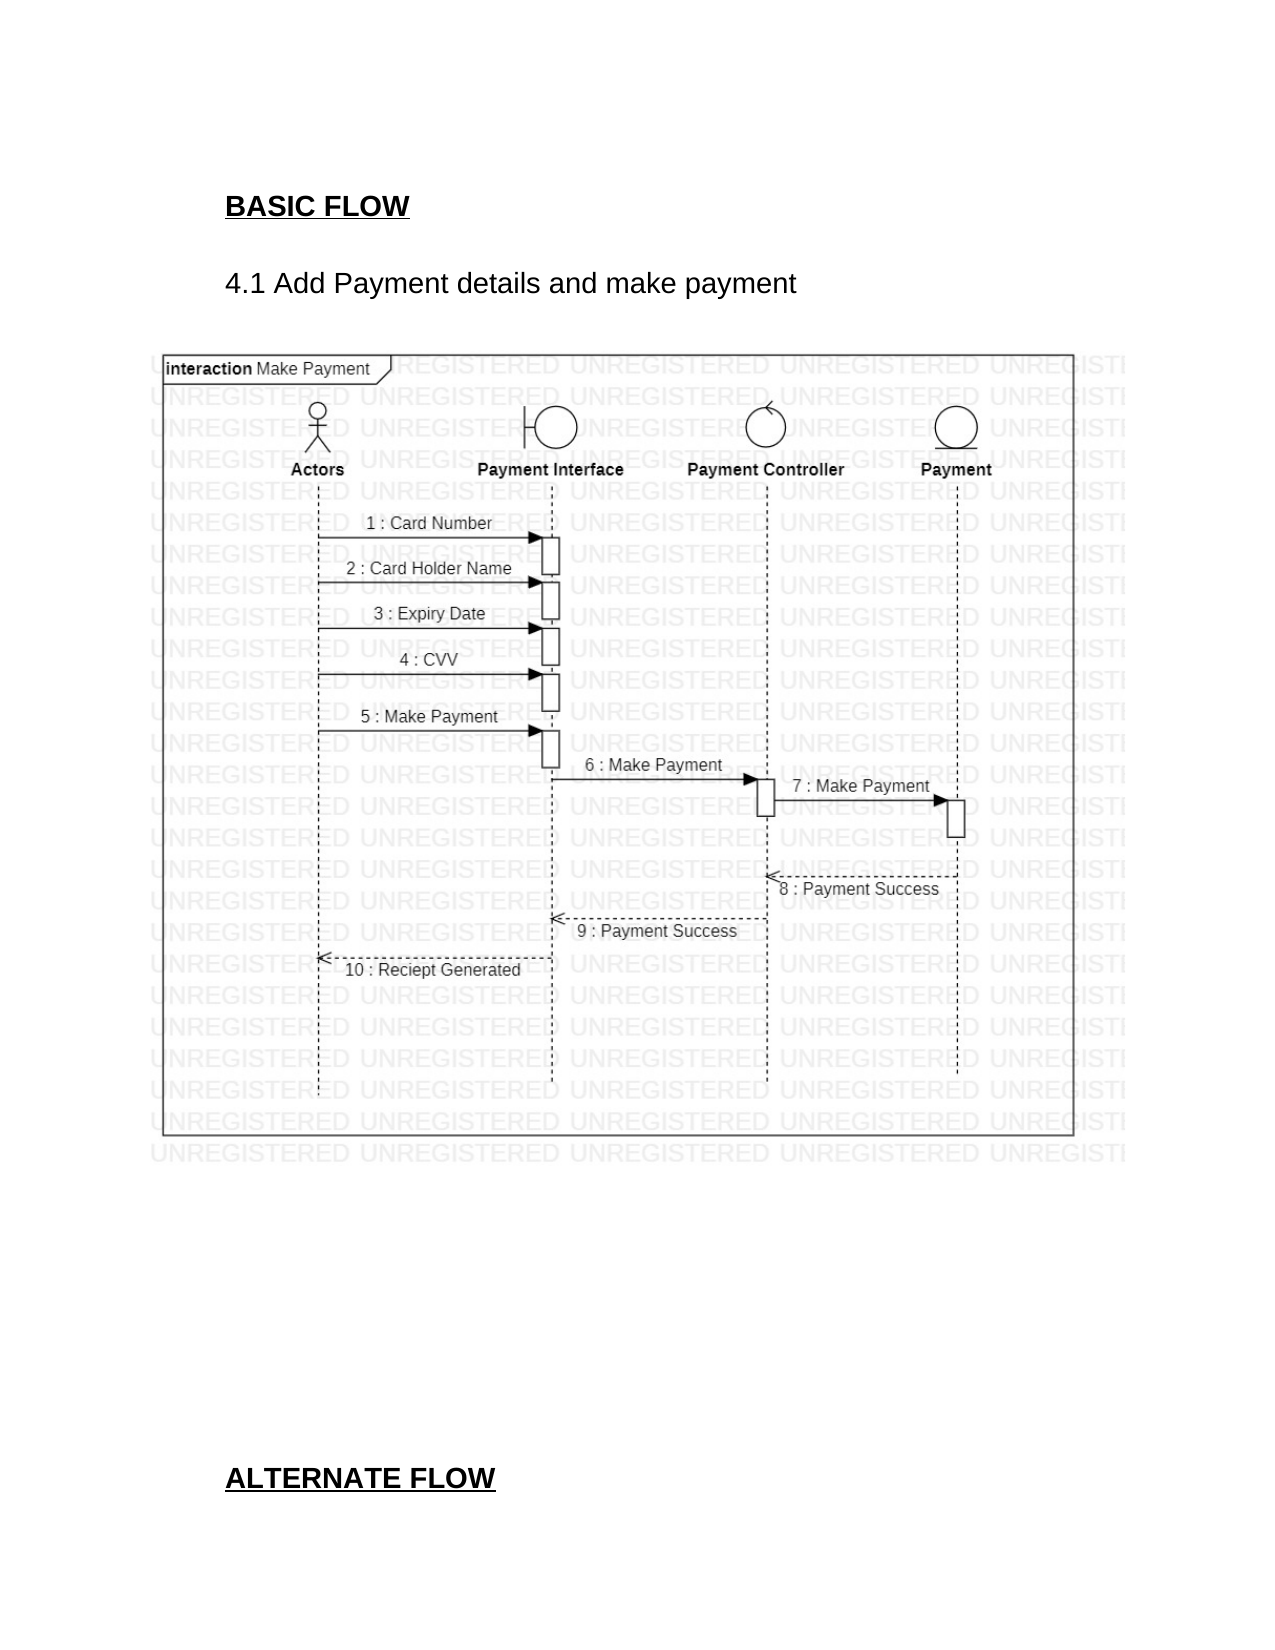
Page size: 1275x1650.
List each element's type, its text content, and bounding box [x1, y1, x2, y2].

text BASIC FLOW [225, 188, 1125, 222]
picture [150, 342, 1125, 1188]
text ALTERNATE FLOW [225, 1461, 1125, 1494]
text 4.1 Add Payment details and make payment [225, 266, 1125, 299]
